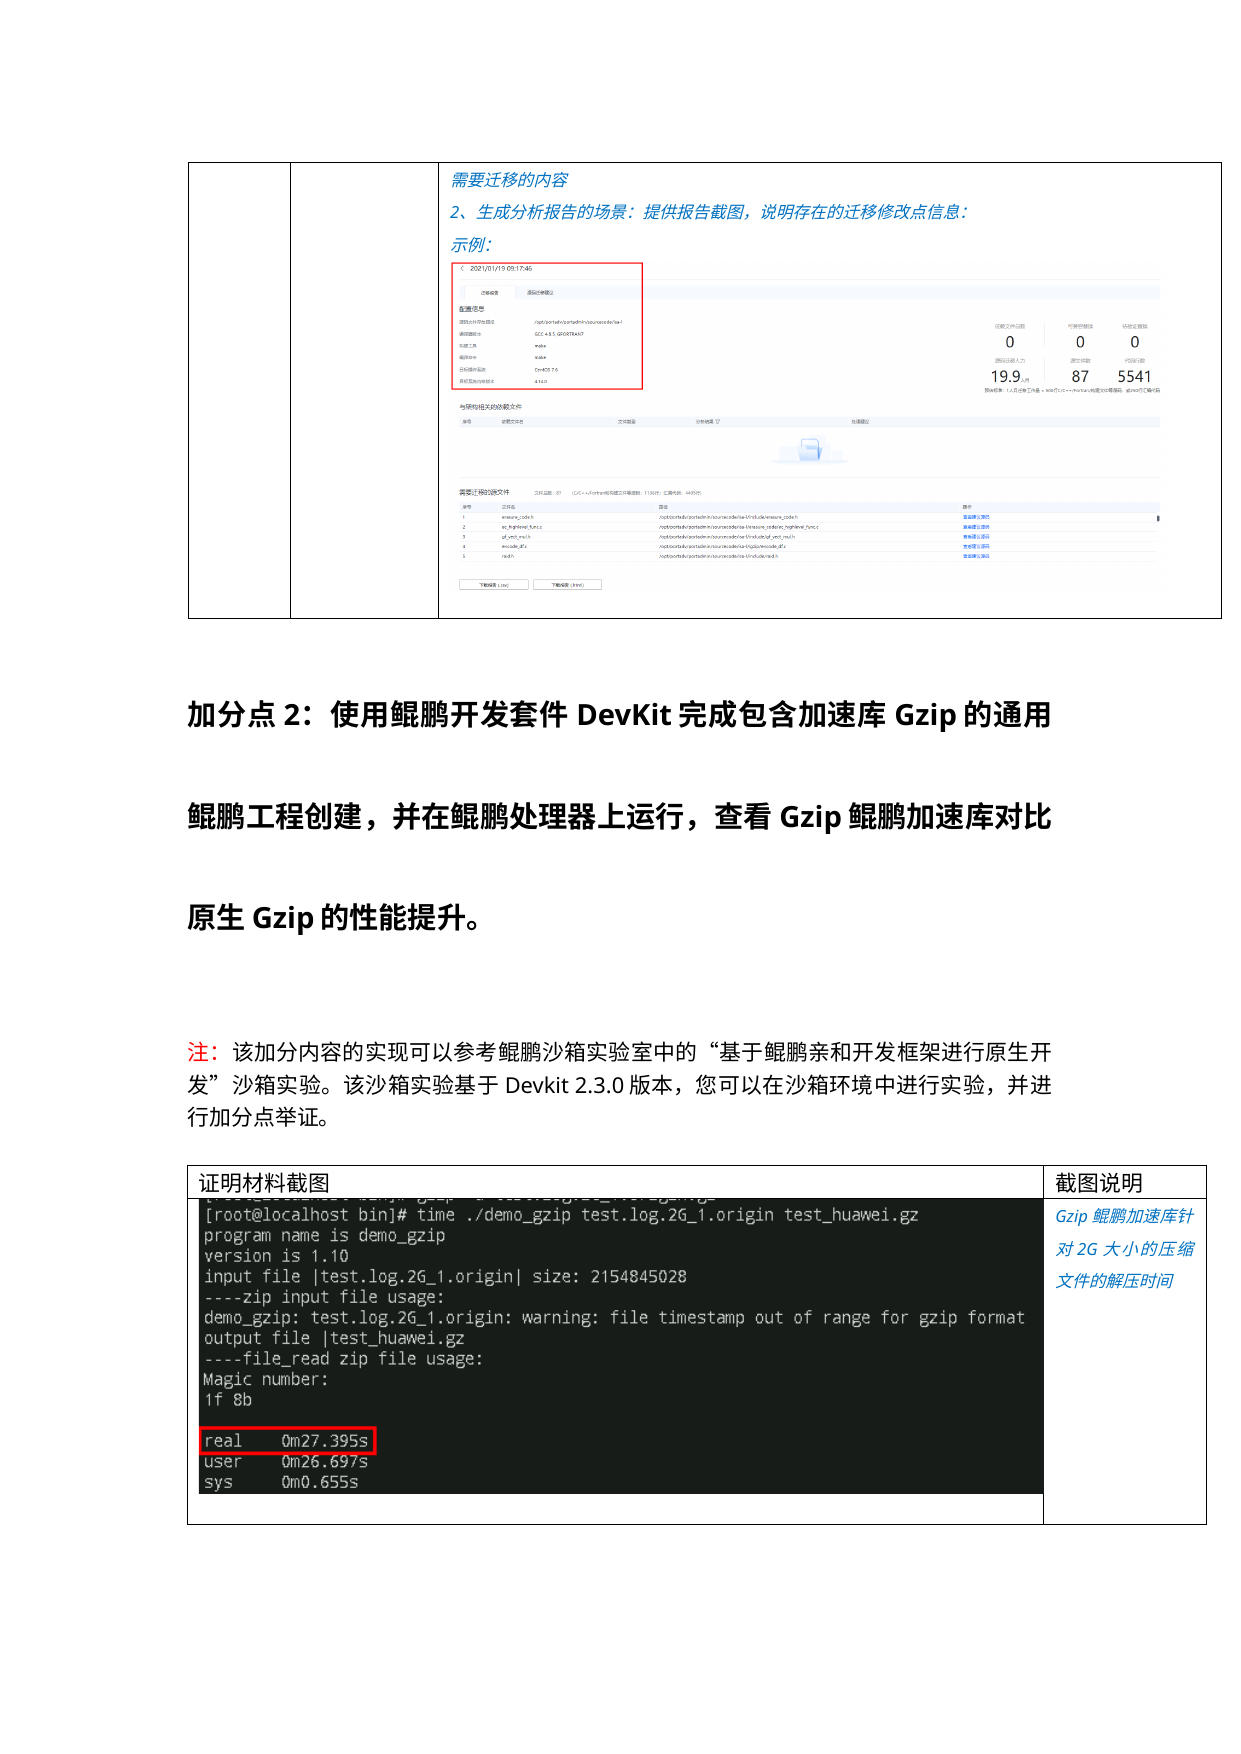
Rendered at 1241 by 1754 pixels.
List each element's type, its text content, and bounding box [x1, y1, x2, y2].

picture [449, 260, 1166, 592]
picture [198, 1199, 1044, 1494]
table_cell Gzip鲲鹏加速库针对2G大小的压缩文件的解压时间 [1044, 1199, 1206, 1524]
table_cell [189, 163, 290, 618]
subtitle 加分点2：使用鲲鹏开发套件DevKit完成包含加速库Gzip的通用鲲鹏工程创建，并在鲲鹏处理器上运行，查看Gzip鲲鹏加速库对比原生Gzip的性能提升。 [187, 681, 1053, 948]
table_header 证明材料截图 [188, 1166, 1043, 1198]
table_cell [439, 163, 1221, 618]
table_cell [188, 1199, 1043, 1524]
table_header 截图说明 [1044, 1166, 1206, 1198]
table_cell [291, 163, 438, 618]
text 注：该加分内容的实现可以参考鲲鹏沙箱实验室中的“基于鲲鹏亲和开发框架进行原生开发”沙箱实验。该沙箱实验基于Devkit 2.3.0版本，您可以在沙箱环境中进行实验，并进行加分点举证。 [187, 1035, 1053, 1132]
